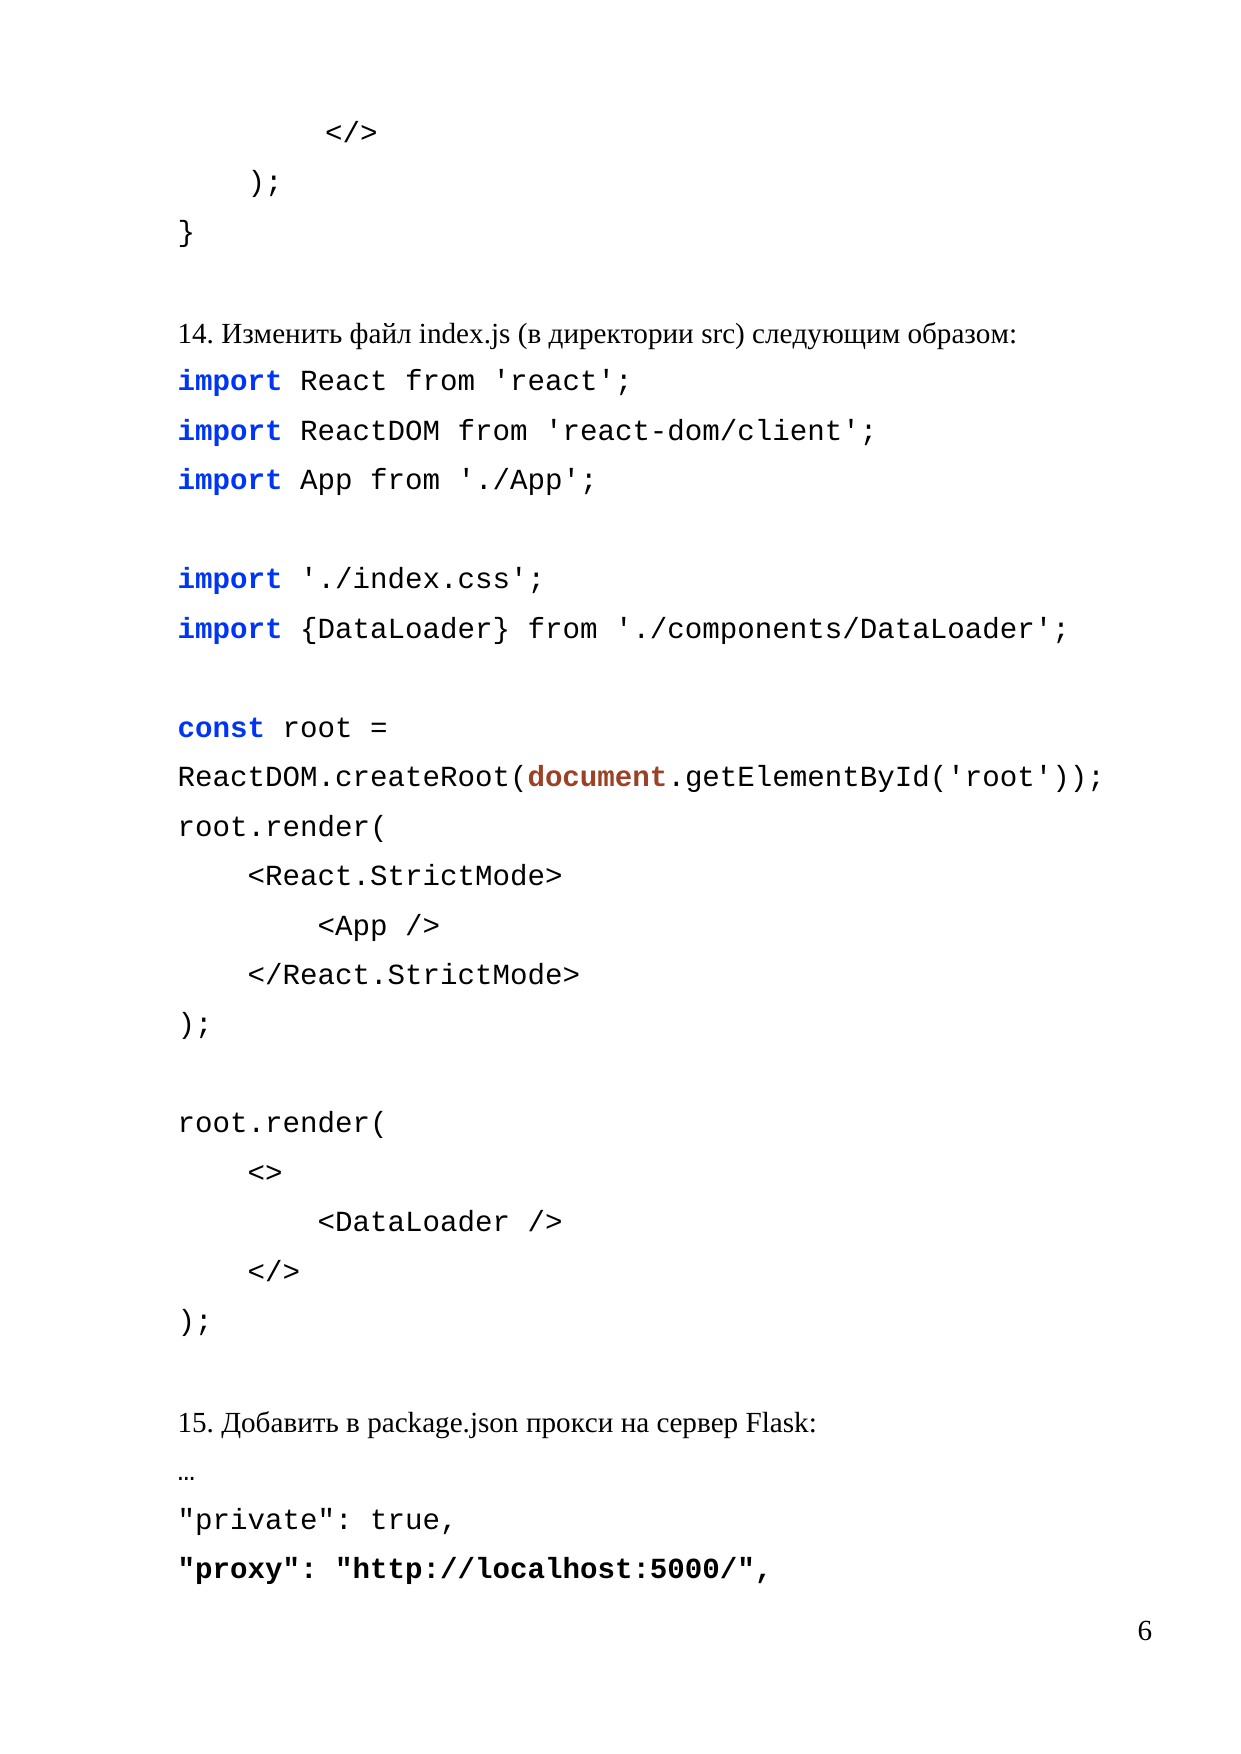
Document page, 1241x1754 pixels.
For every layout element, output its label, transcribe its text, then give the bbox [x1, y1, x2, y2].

text "private": true, [177, 1505, 1152, 1538]
text import React from 'react'; [177, 366, 1152, 399]
text ); [177, 168, 1152, 201]
text <> [177, 1158, 1152, 1191]
text ); [177, 1306, 1152, 1339]
text import ReactDOM from 'react-dom/client'; [177, 416, 1152, 449]
text ReactDOM.createRoot(document.getElementById('root')); [177, 762, 1152, 795]
text </> [177, 1257, 1152, 1290]
text </React.StrictMode> [177, 960, 1152, 993]
text 15. Добавить в package.json прокси на сервер Flask: [177, 1405, 1152, 1439]
text } [177, 217, 1152, 250]
text ); [177, 1009, 1152, 1043]
text <App /> [177, 911, 1152, 944]
text root.render( [177, 812, 1152, 845]
text root.render( [177, 1108, 1152, 1142]
text <React.StrictMode> [177, 861, 1152, 894]
text </> [177, 118, 1152, 151]
text 14. Изменить файл index.js (в директории src) следующим образом: [177, 316, 1152, 349]
text import App from './App'; [177, 465, 1152, 498]
text const root = [177, 713, 1152, 746]
text "proxy": "http://localhost:5000/", [177, 1555, 1152, 1588]
text import {DataLoader} from './components/DataLoader'; [177, 614, 1152, 647]
text … [177, 1456, 1152, 1489]
text import './index.css'; [177, 564, 1152, 597]
text <DataLoader /> [177, 1207, 1152, 1241]
